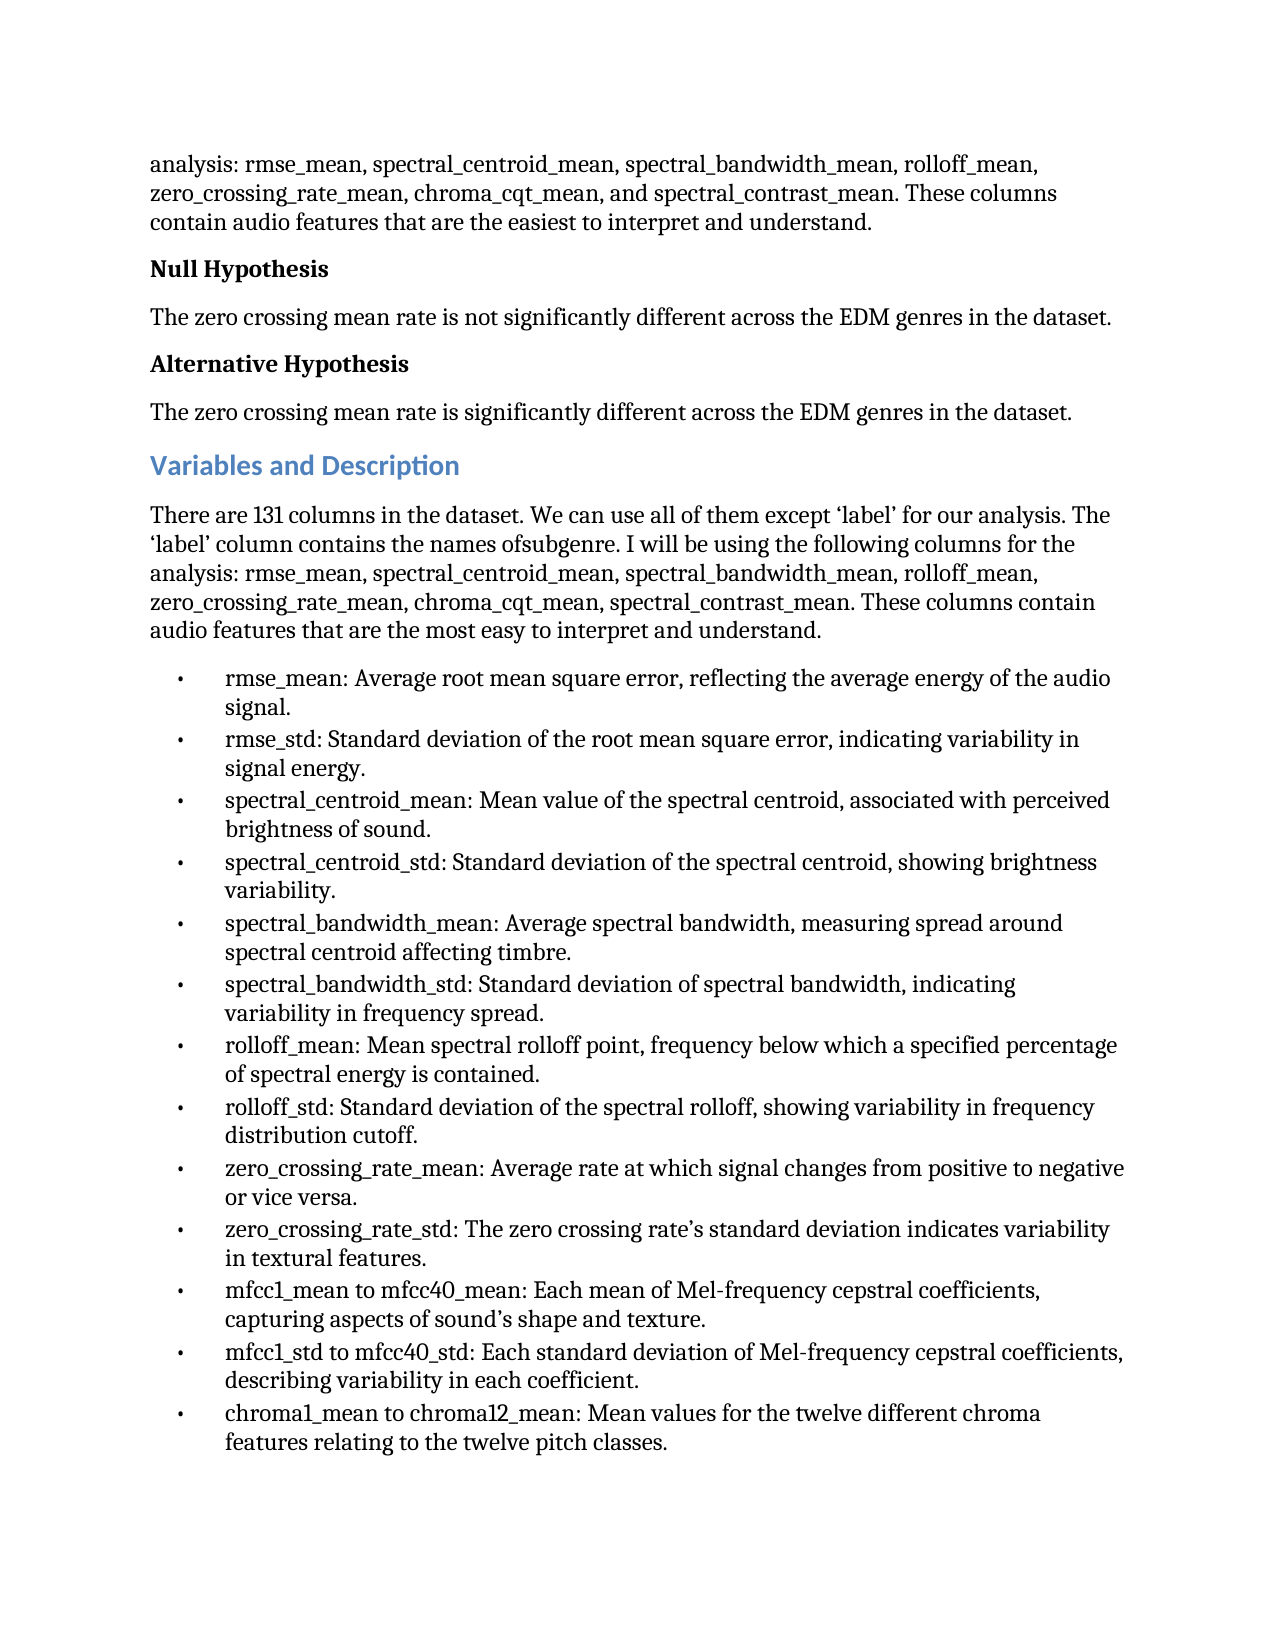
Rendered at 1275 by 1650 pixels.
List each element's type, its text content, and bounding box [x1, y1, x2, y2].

list spectral_bandwidth_mean: Average spectral bandwidth, measuring spread around spectral centroid affecting timbre. [175, 909, 1125, 966]
list rmse_std: Standard deviation of the root mean square error, indicating variability in signal energy. [175, 725, 1125, 783]
text Null Hypothesis [150, 255, 1125, 284]
list rolloff_mean: Mean spectral rolloff point, frequency below which a specified percentage of spectral energy is contained. [175, 1031, 1125, 1089]
list spectral_centroid_mean: Mean value of the spectral centroid, associated with perceived brightness of sound. [175, 786, 1125, 844]
text Alternative Hypothesis [150, 350, 1125, 379]
list mfcc1_std to mfcc40_std: Each standard deviation of Mel-frequency cepstral coefficients, describing variability in each coefficient. [175, 1338, 1125, 1395]
text There are 131 columns in the dataset. We can use all of them except ‘label’ for our analysis. The ‘label’ column contains the names ofsubgenre. I will be using the following columns for the analysis: rmse_mean, spectral_centroid_mean, spectral_bandwidth_mean, rolloff_mean, zero_crossing_rate_mean, chroma_cqt_mean, spectral_contrast_mean. These columns contain audio features that are the most easy to interpret and understand. [150, 501, 1125, 645]
list spectral_centroid_std: Standard deviation of the spectral centroid, showing brightness variability. [175, 848, 1125, 905]
text The zero crossing mean rate is not significantly different across the EDM genres in the dataset. [150, 302, 1125, 331]
list rmse_mean: Average root mean square error, reflecting the average energy of the audio signal. [175, 664, 1125, 721]
list mfcc1_mean to mfcc40_mean: Each mean of Mel-frequency cepstral coefficients, capturing aspects of sound’s shape and texture. [175, 1276, 1125, 1334]
list spectral_bandwidth_std: Standard deviation of spectral bandwidth, indicating variability in frequency spread. [175, 970, 1125, 1028]
list chroma1_mean to chroma12_mean: Mean values for the twelve different chroma features relating to the twelve pitch classes. [175, 1399, 1125, 1456]
subtitle Variables and Description [150, 447, 1125, 483]
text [150, 150, 1125, 236]
list rolloff_std: Standard deviation of the spectral rolloff, showing variability in frequency distribution cutoff. [175, 1093, 1125, 1150]
list zero_crossing_rate_std: The zero crossing rate’s standard deviation indicates variability in textural features. [175, 1215, 1125, 1273]
text The zero crossing mean rate is significantly different across the EDM genres in the dataset. [150, 397, 1125, 426]
list zero_crossing_rate_mean: Average rate at which signal changes from positive to negative or vice versa. [175, 1154, 1125, 1211]
